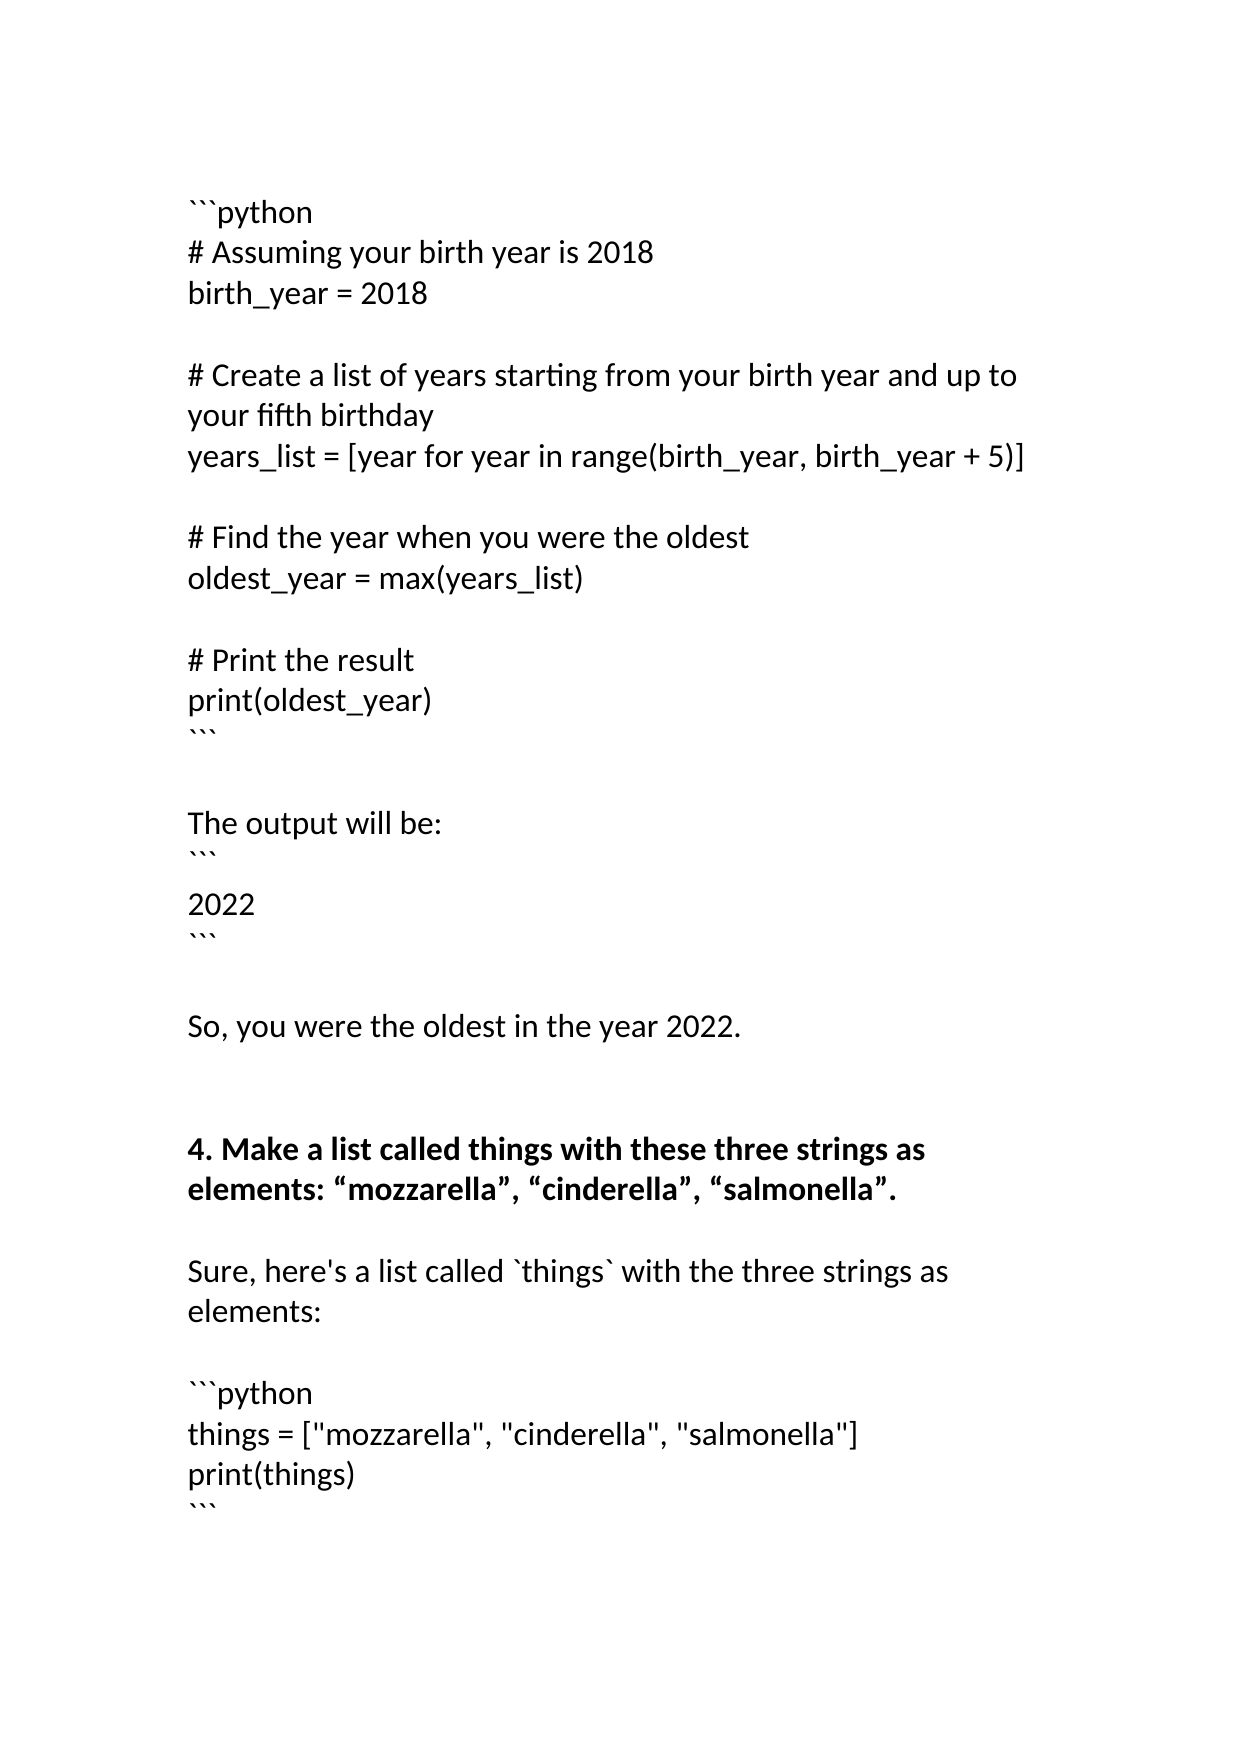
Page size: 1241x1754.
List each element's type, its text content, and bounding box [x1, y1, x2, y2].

list ``` [187, 1494, 1053, 1535]
list 2022 [187, 883, 1053, 924]
list Sure, here's a list called `things` with the three strings as elements: [187, 1250, 1053, 1331]
list # Print the result [187, 639, 1053, 679]
list ``` [187, 924, 1053, 964]
list # Assuming your birth year is 2018 [187, 231, 1053, 272]
list ```python [187, 1372, 1053, 1413]
list # Find the year when you were the oldest [187, 517, 1053, 557]
list print(things) [187, 1453, 1053, 1494]
list Make a list called things with these three strings as elements: “mozzarella”, “cinderella”, “salmonella”. [187, 1127, 1053, 1209]
list oldest_year = max(years_list) [187, 557, 1053, 598]
list things = ["mozzarella", "cinderella", "salmonella"] [187, 1413, 1053, 1453]
list years_list = [year for year in range(birth_year, birth_year + 5)] [187, 435, 1053, 476]
list print(oldest_year) [187, 679, 1053, 720]
list birth_year = 2018 [187, 272, 1053, 313]
list So, you were the oldest in the year 2022. [187, 1005, 1053, 1046]
list The output will be: [187, 802, 1053, 842]
list # Create a list of years starting from your birth year and up to your fifth birthday [187, 354, 1053, 435]
list ```python [187, 191, 1053, 231]
list ``` [187, 842, 1053, 883]
list ``` [187, 720, 1053, 761]
